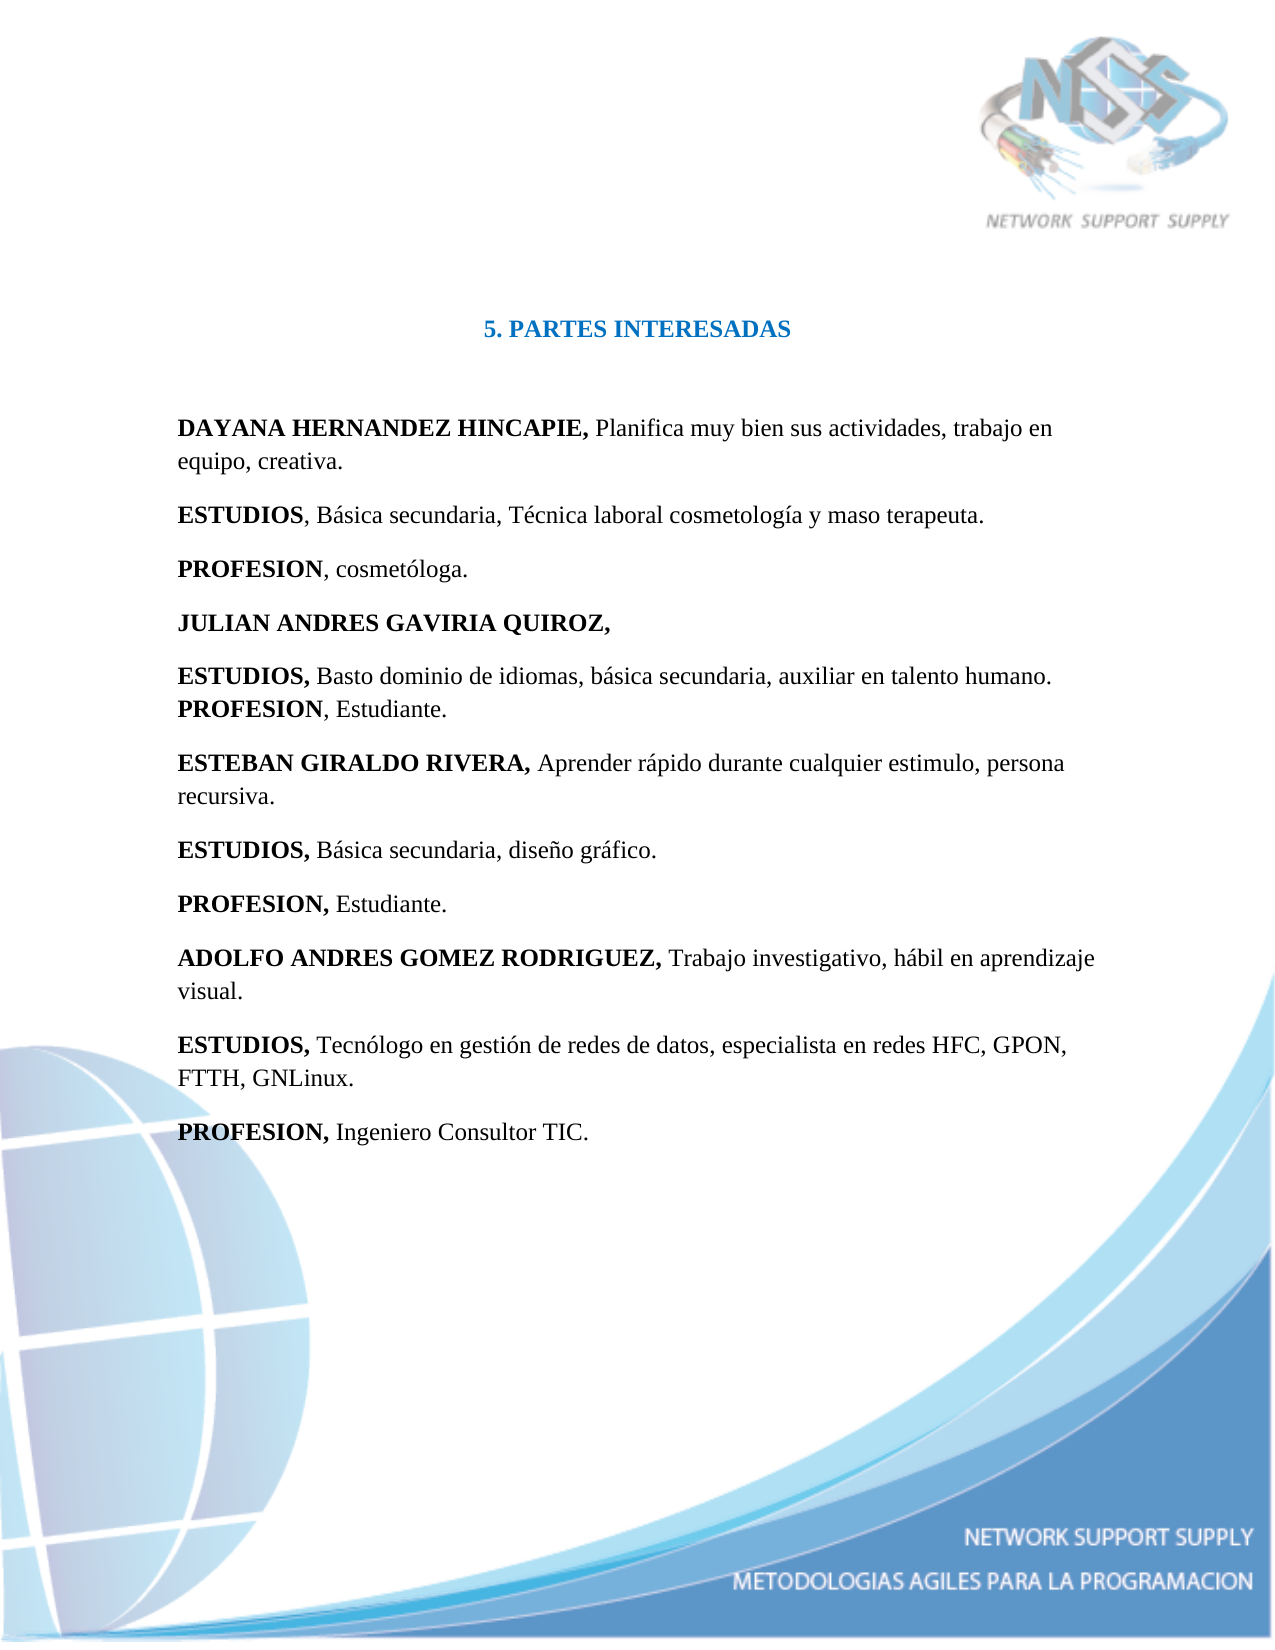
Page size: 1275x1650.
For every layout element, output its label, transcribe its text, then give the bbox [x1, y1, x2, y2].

subtitle 5. PARTES INTERESADAS [177, 314, 1098, 342]
picture [0, 8, 1275, 1642]
text DAYANA HERNANDEZ HINCAPIE, Planifica muy bien sus actividades, trabajo en equipo, creativa. [177, 413, 1098, 475]
text ESTUDIOS, Basto dominio de idiomas, básica secundaria, auxiliar en talento humano. PROFESION, Estudiante. [177, 661, 1098, 723]
text ADOLFO ANDRES GOMEZ RODRIGUEZ, Trabajo investigativo, hábil en aprendizaje visual. [177, 943, 1098, 1005]
text ESTUDIOS, Básica secundaria, Técnica laboral cosmetología y maso terapeuta. [177, 500, 1098, 529]
text ESTUDIOS, Básica secundaria, diseño gráfico. [177, 835, 1098, 864]
text ESTEBAN GIRALDO RIVERA, Aprender rápido durante cualquier estimulo, persona recursiva. [177, 748, 1098, 810]
text PROFESION, Estudiante. [177, 889, 1098, 918]
text PROFESION, Ingeniero Consultor TIC. [177, 1117, 1098, 1145]
text PROFESION, cosmetóloga. [177, 554, 1098, 582]
text JULIAN ANDRES GAVIRIA QUIROZ, [177, 608, 1098, 636]
text ESTUDIOS, Tecnólogo en gestión de redes de datos, especialista en redes HFC, GPON, FTTH, GNLinux. [177, 1030, 1098, 1092]
